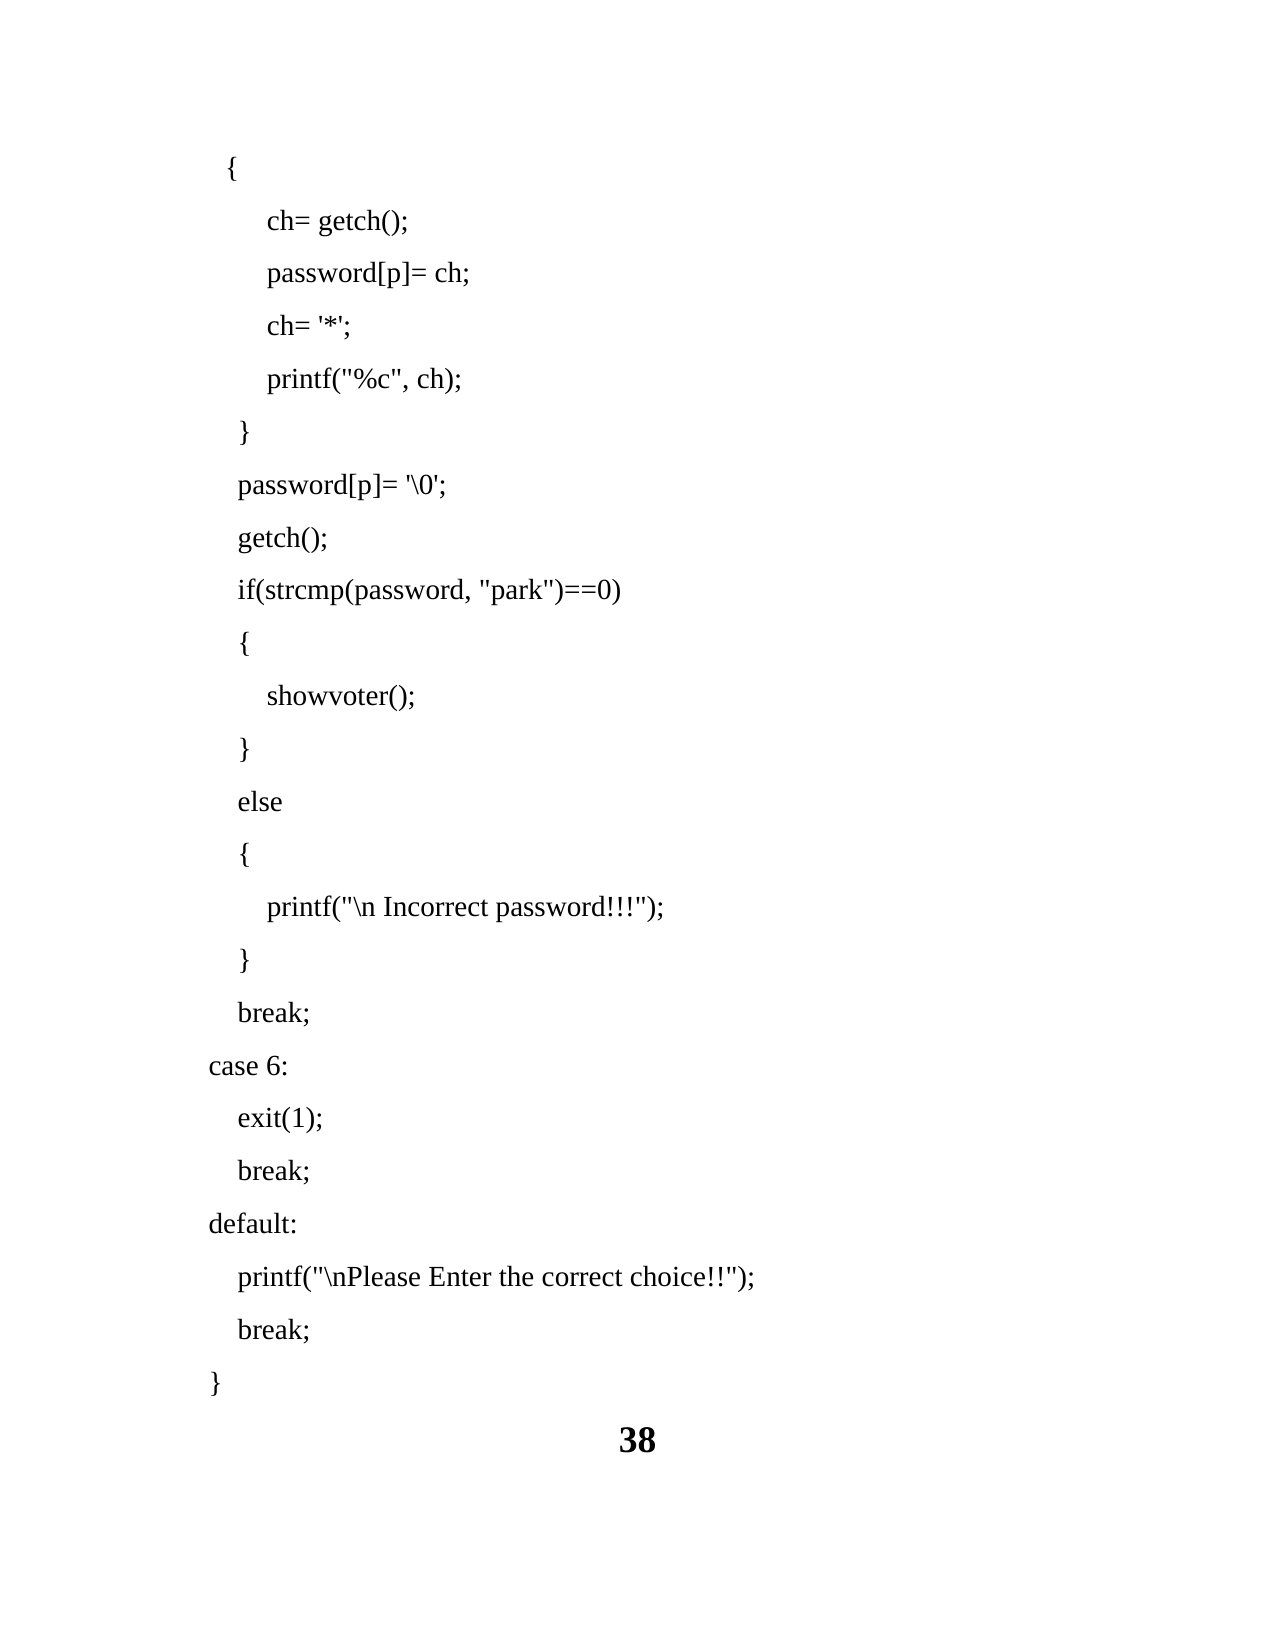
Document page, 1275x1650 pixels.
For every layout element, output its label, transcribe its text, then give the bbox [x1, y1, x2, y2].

text } [150, 1365, 1125, 1398]
text } [150, 731, 1125, 764]
text { [150, 625, 1125, 659]
text } [150, 414, 1125, 448]
text if(strcmp(password, "park")==0) [150, 572, 1125, 606]
text break; [150, 995, 1125, 1028]
text default: [150, 1206, 1125, 1240]
text ch= getch(); [150, 203, 1125, 236]
text password[p]= ch; [150, 256, 1125, 289]
text printf("%c", ch); [150, 361, 1125, 395]
text showvoter(); [150, 678, 1125, 712]
text case 6: [150, 1048, 1125, 1081]
text break; [150, 1312, 1125, 1345]
text break; [150, 1153, 1125, 1187]
text 38 [150, 1417, 1125, 1461]
text { [150, 837, 1125, 870]
text printf("\n Incorrect password!!!"); [150, 889, 1125, 923]
text getch(); [150, 520, 1125, 553]
text { [150, 150, 1125, 183]
text } [150, 942, 1125, 976]
text ch= '*'; [150, 308, 1125, 342]
text password[p]= '\0'; [150, 467, 1125, 500]
text printf("\nPlease Enter the correct choice!!"); [150, 1259, 1125, 1293]
text else [150, 784, 1125, 817]
text exit(1); [150, 1101, 1125, 1134]
